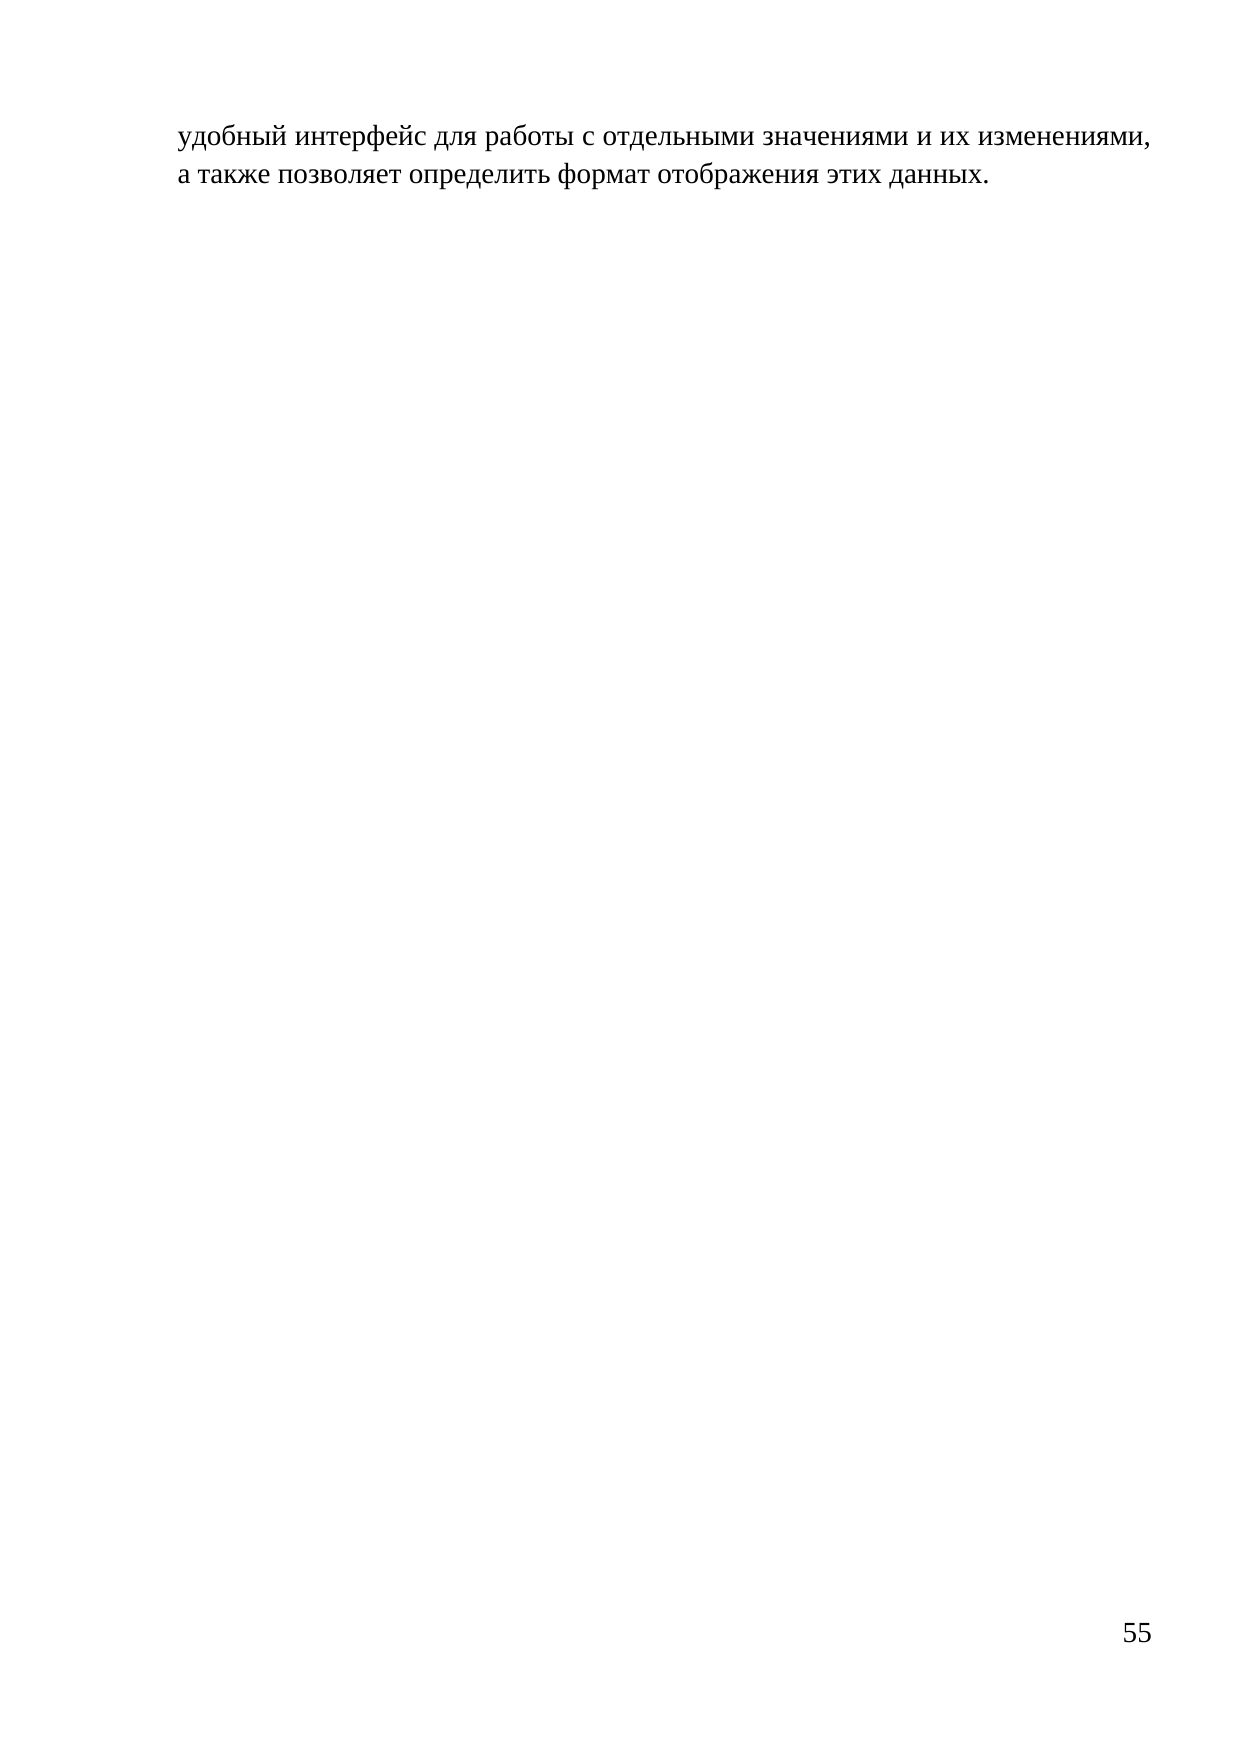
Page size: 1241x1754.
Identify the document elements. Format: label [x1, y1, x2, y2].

text [177, 118, 1152, 190]
